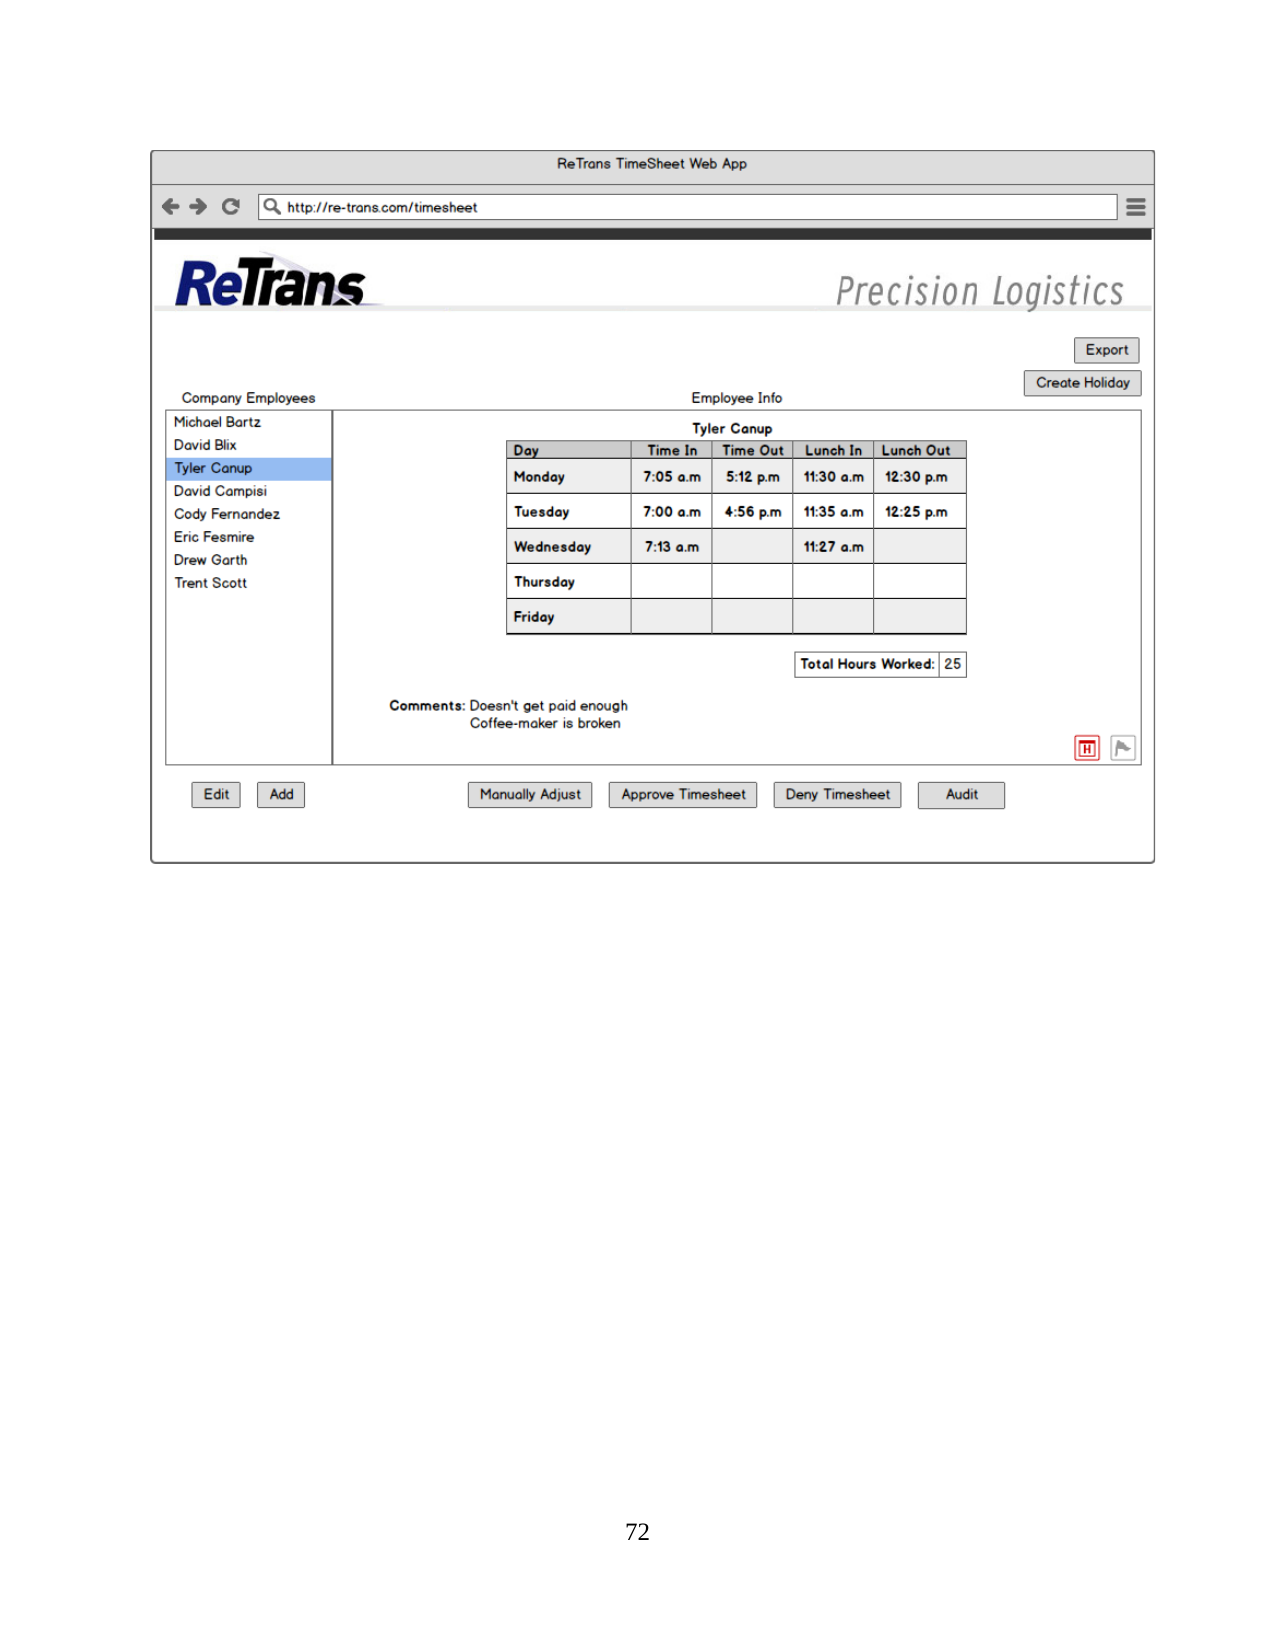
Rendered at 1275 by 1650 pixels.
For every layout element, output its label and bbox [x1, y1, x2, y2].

picture [150, 150, 1156, 864]
